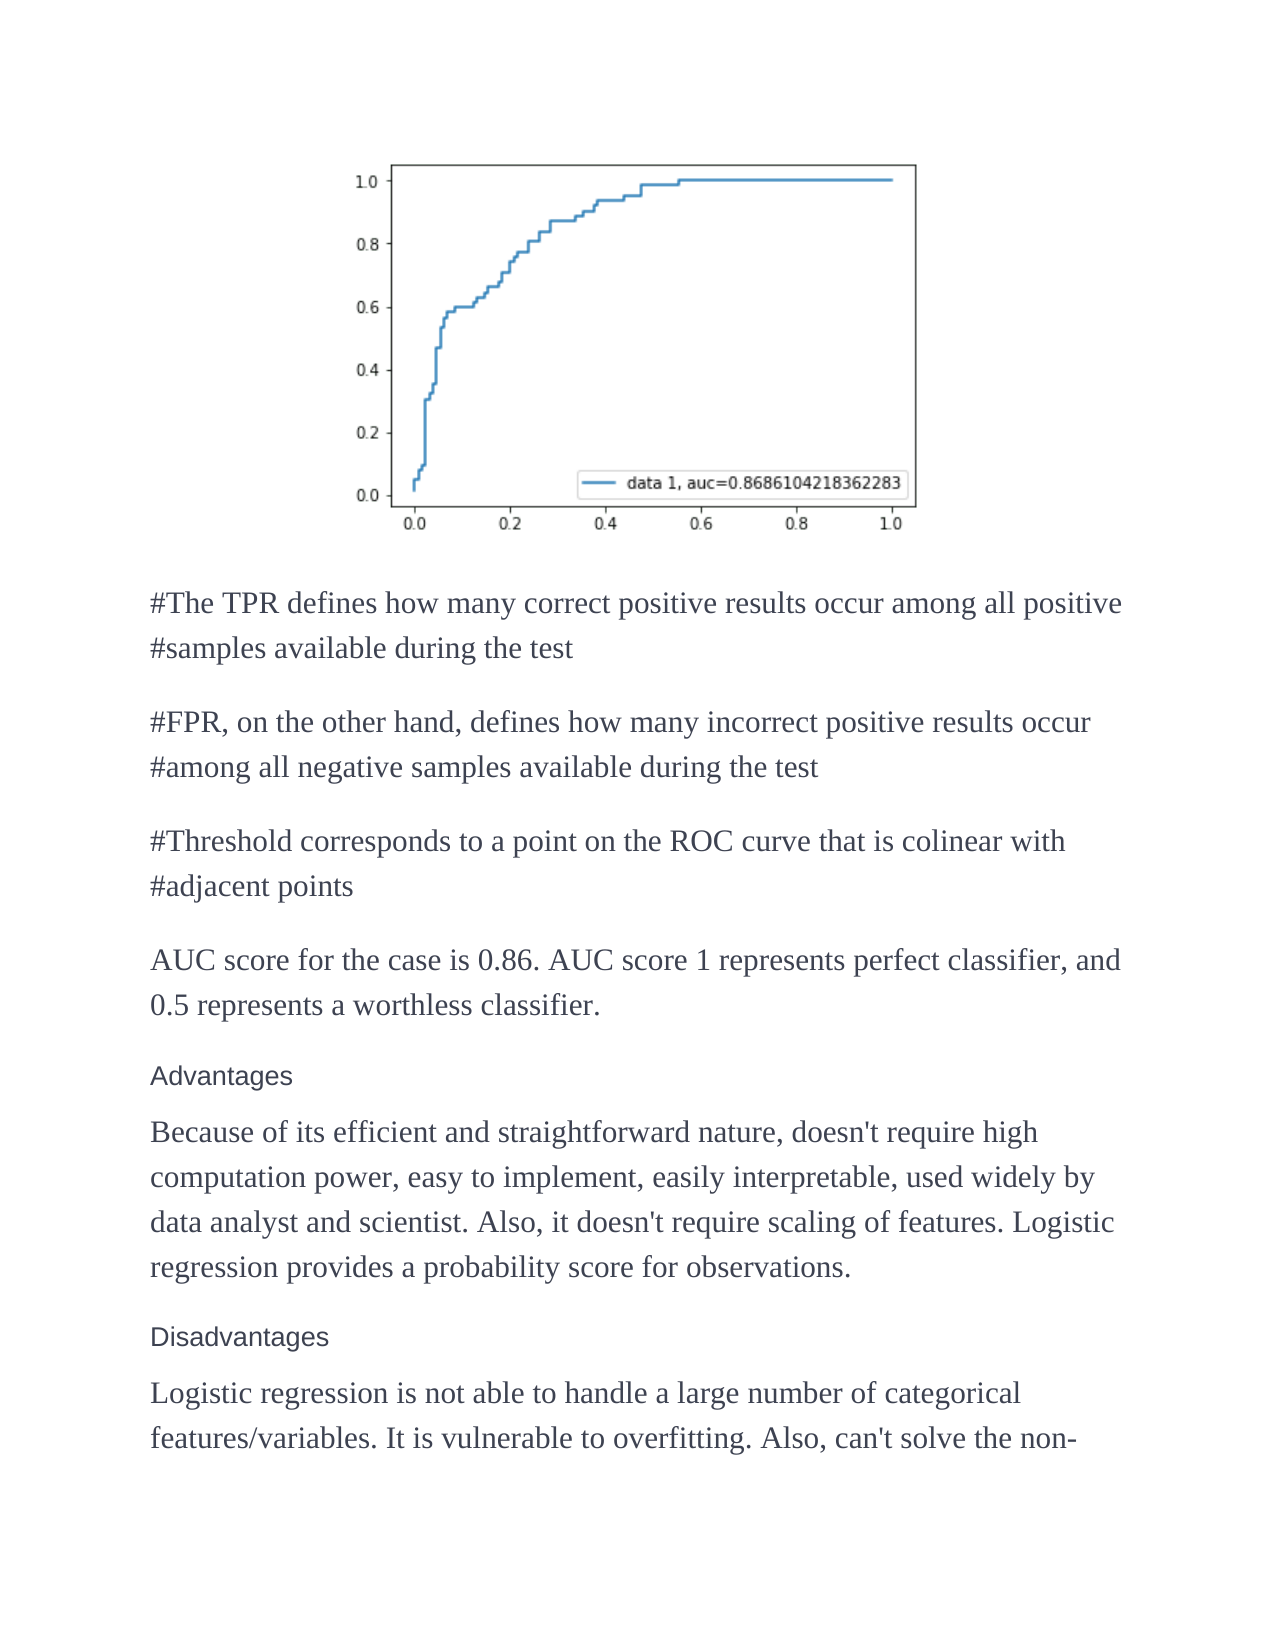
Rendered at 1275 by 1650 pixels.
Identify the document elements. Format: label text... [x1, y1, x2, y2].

text AUC score for the case is 0.86. AUC score 1 represents perfect classifier, and 0.5 represents a worthless classifier. [150, 933, 1125, 1023]
text Because of its efficient and straightforward nature, doesn't require high computation power, easy to implement, easily interpretable, used widely by data analyst and scientist. Also, it doesn't require scaling of features. Logistic regression provides a probability score for observations. [150, 1104, 1125, 1284]
subtitle Disadvantages [150, 1321, 1125, 1353]
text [150, 1365, 1125, 1455]
picture [344, 150, 931, 544]
text #Threshold corresponds to a point on the ROC curve that is colinear with #adjacent points [150, 813, 1125, 903]
text #FPR, on the other hand, defines how many incorrect positive results occur #among all negative samples available during the test [150, 694, 1125, 784]
subtitle Advantages [150, 1060, 1125, 1091]
text #The TPR defines how many correct positive results occur among all positive #samples available during the test [150, 575, 1125, 665]
